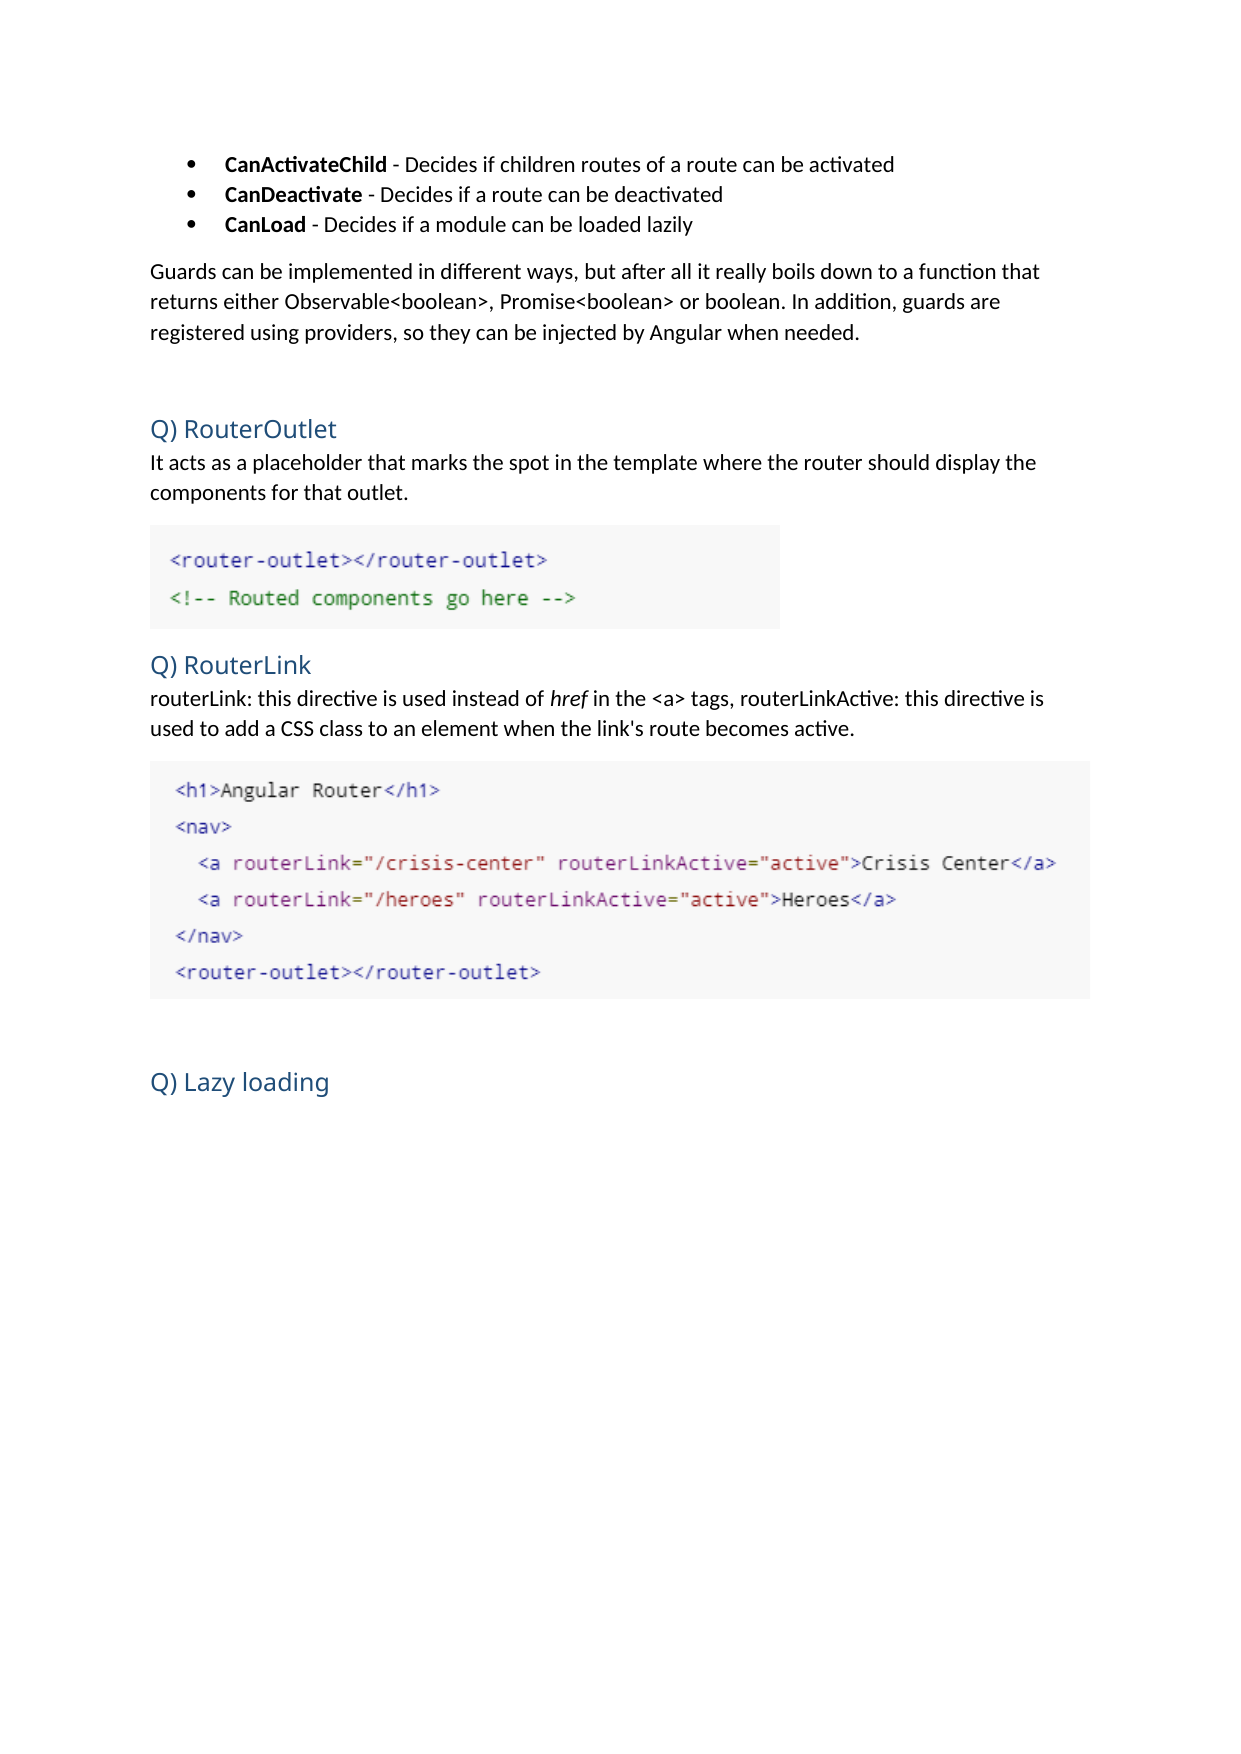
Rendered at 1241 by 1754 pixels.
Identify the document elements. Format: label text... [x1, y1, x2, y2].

text Guards can be implemented in different ways, but after all it really boils down to a function that returns either Observable<boolean>, Promise<boolean> or boolean. In addition, guards are registered using providers, so they can be injected by Angular when needed. [150, 257, 1090, 346]
subtitle Q) RouterLink [150, 647, 1090, 681]
subtitle Q) RouterOutlet [150, 411, 1090, 446]
list CanLoad - Decides if a module can be loaded lazily [187, 210, 1090, 238]
picture [150, 525, 780, 629]
list CanActivateChild - Decides if children routes of a route can be activated [187, 150, 1090, 178]
subtitle Q) Lazy loading [150, 1064, 1090, 1098]
list CanDeactivate - Decides if a route can be deactivated [187, 180, 1090, 208]
picture [150, 761, 1091, 999]
text It acts as a placeholder that marks the spot in the template where the router should display the components for that outlet. [150, 448, 1090, 506]
text routerLink: this directive is used instead of href in the <a> tags, routerLinkActive: this directive is used to add a CSS class to an element when the link's route becomes active. [150, 684, 1090, 742]
